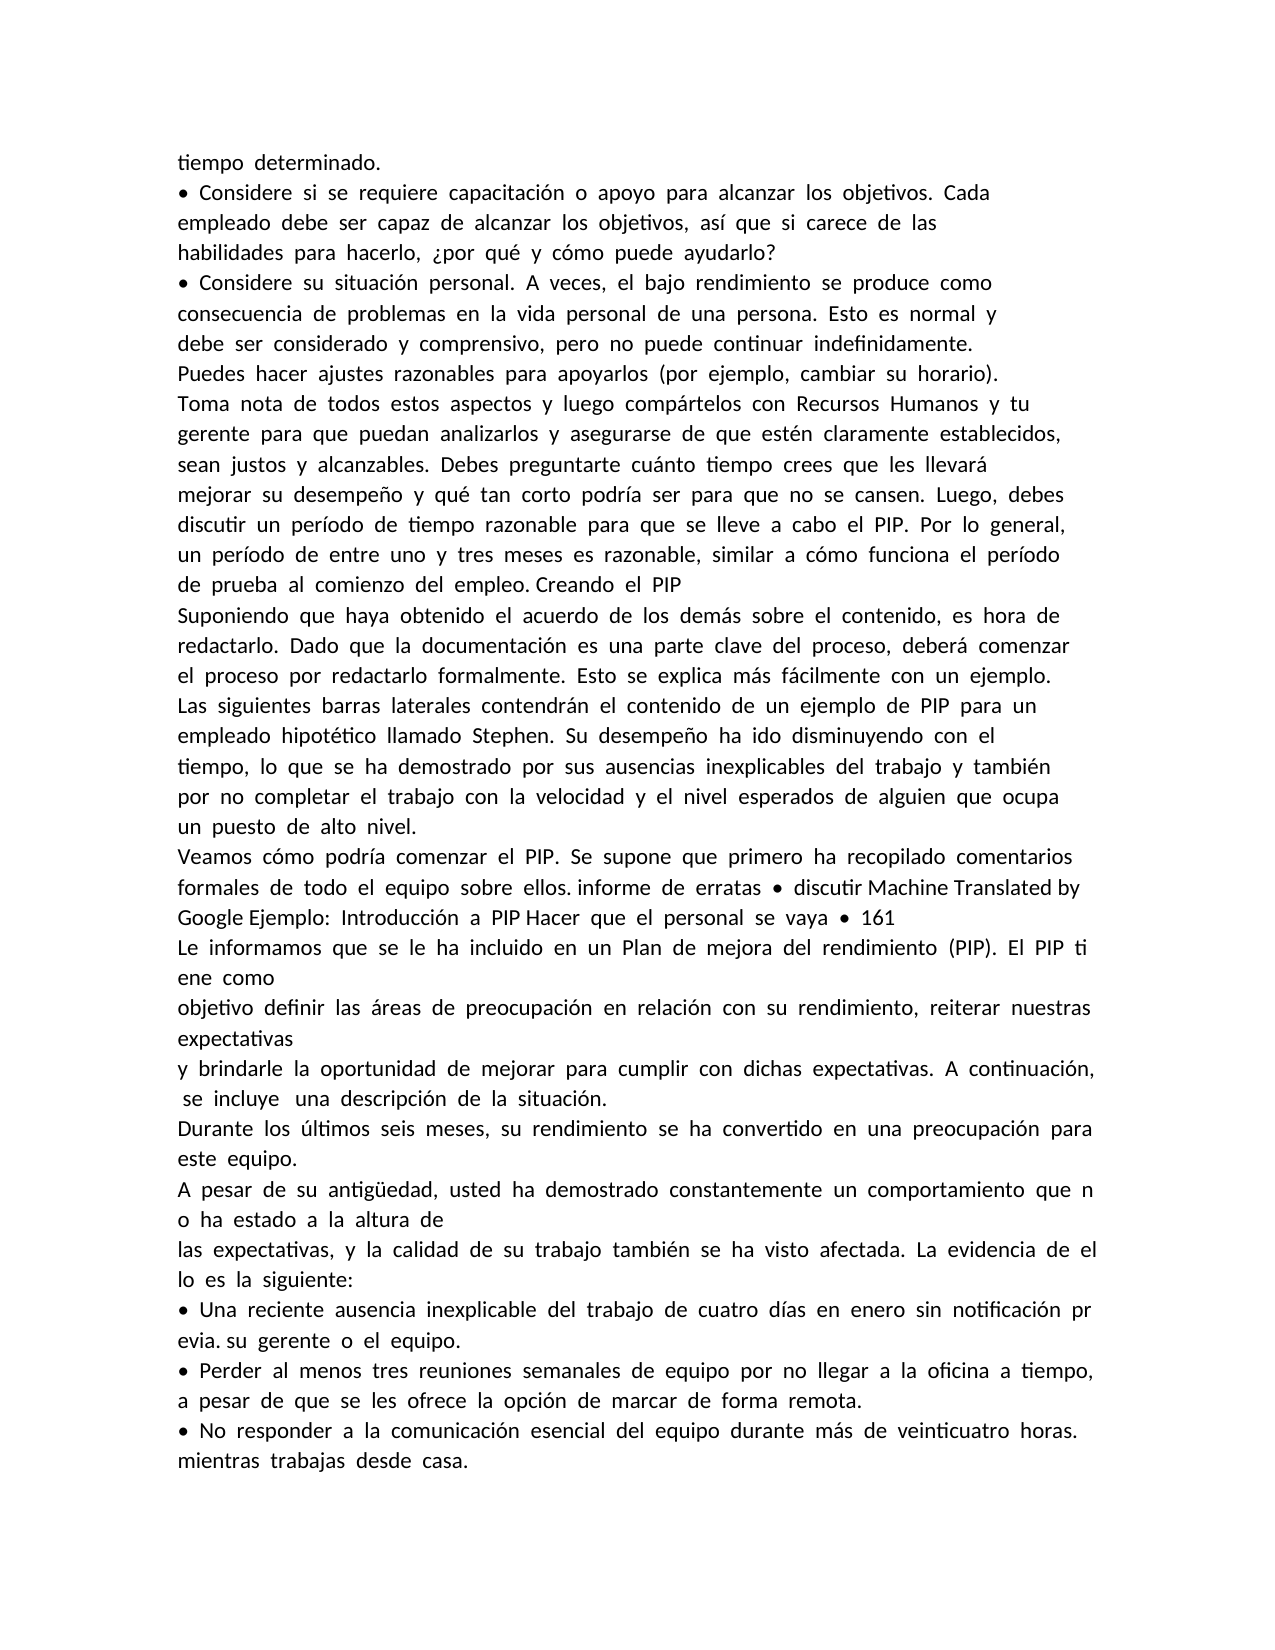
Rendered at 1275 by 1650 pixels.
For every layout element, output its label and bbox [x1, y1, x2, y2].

text [177, 148, 1098, 1474]
